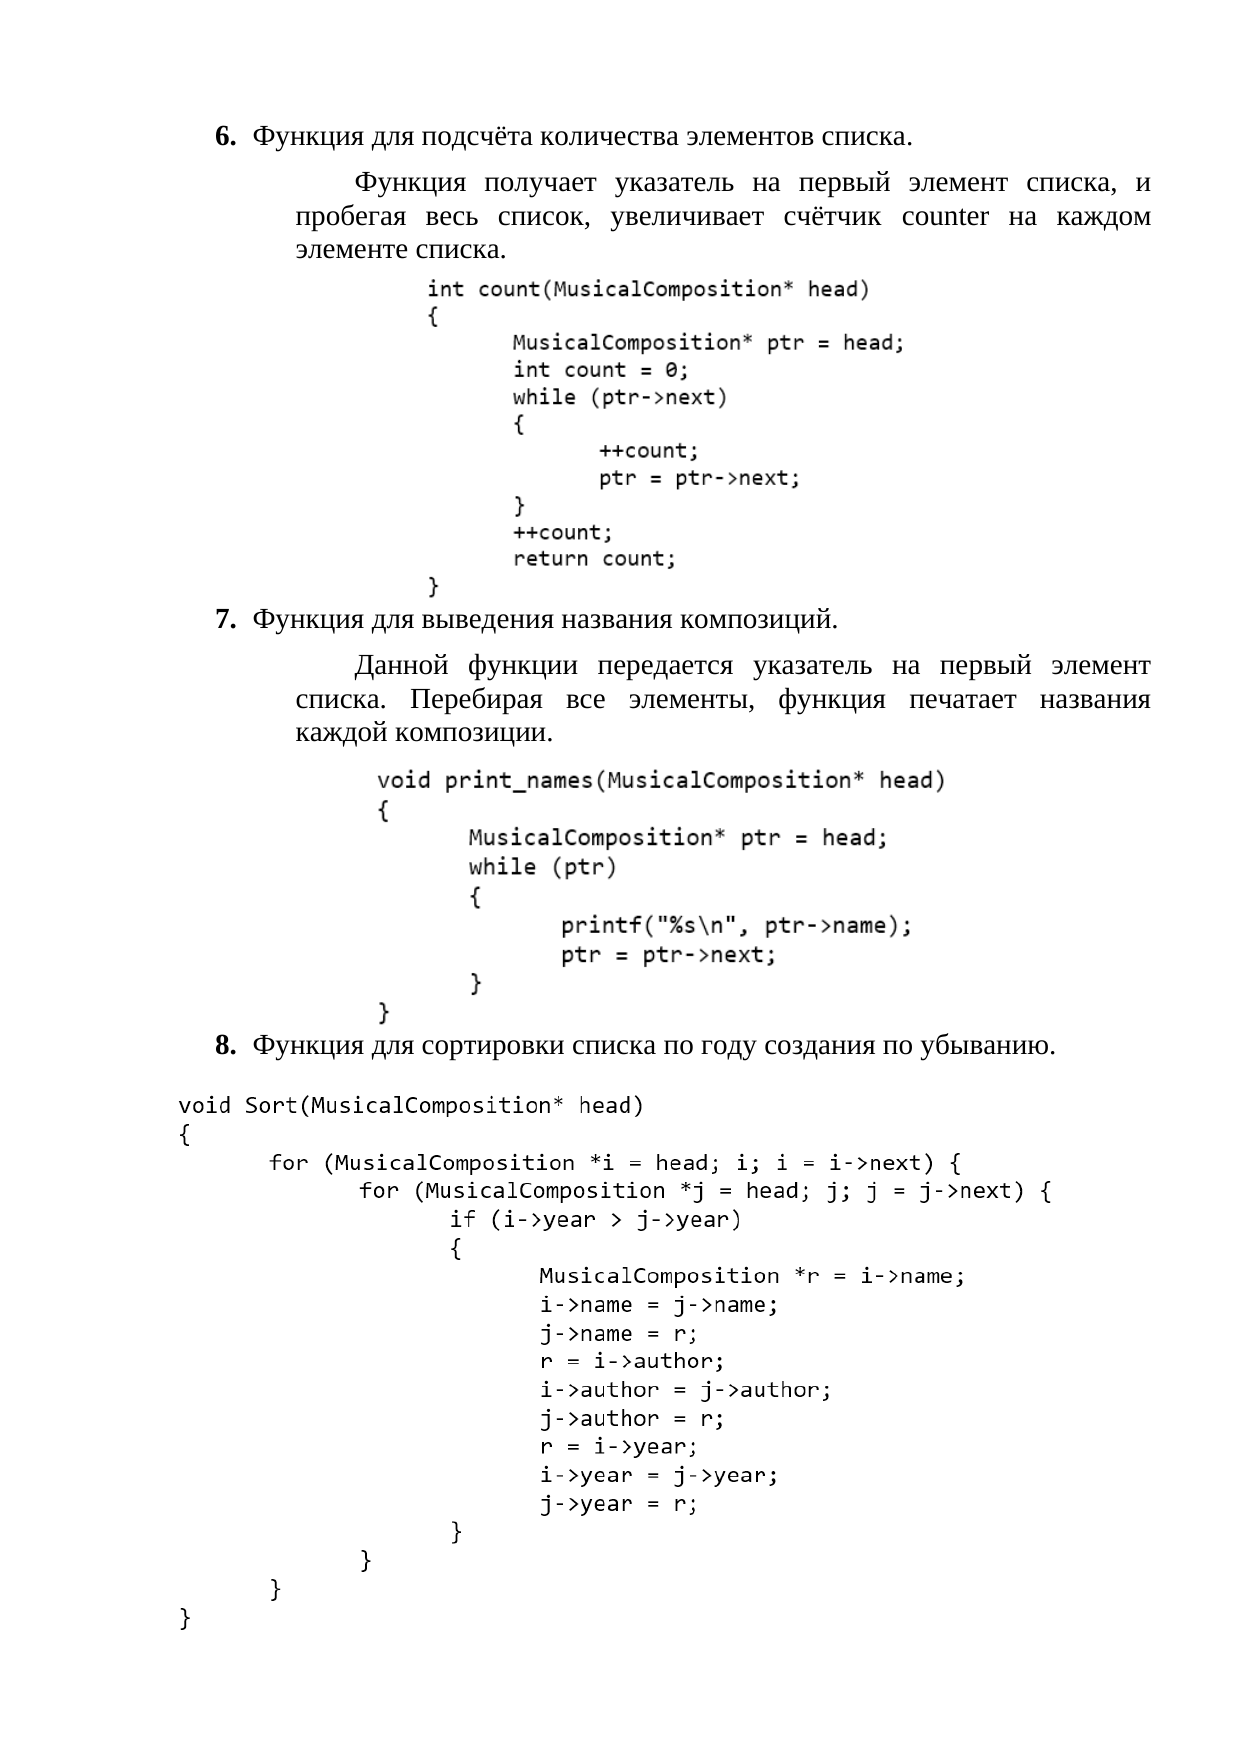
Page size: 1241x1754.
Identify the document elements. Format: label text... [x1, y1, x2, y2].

picture [177, 1094, 1053, 1634]
picture [418, 277, 911, 602]
list Функция для подсчёта количества элементов списка. [215, 118, 1152, 152]
text Данной функции передается указатель на первый элемент списка. Перебирая все элементы, функция печатает названия каждой композиции. [295, 647, 1152, 748]
picture [371, 760, 958, 1028]
list Функция для выведения названия композиций. [215, 601, 1152, 635]
text Функция получает указатель на первый элемент списка, и пробегая весь список, увеличивает счётчик counter на каждом элементе списка. [295, 164, 1152, 265]
list Функция для сортировки списка по году создания по убыванию. [215, 1027, 1152, 1061]
